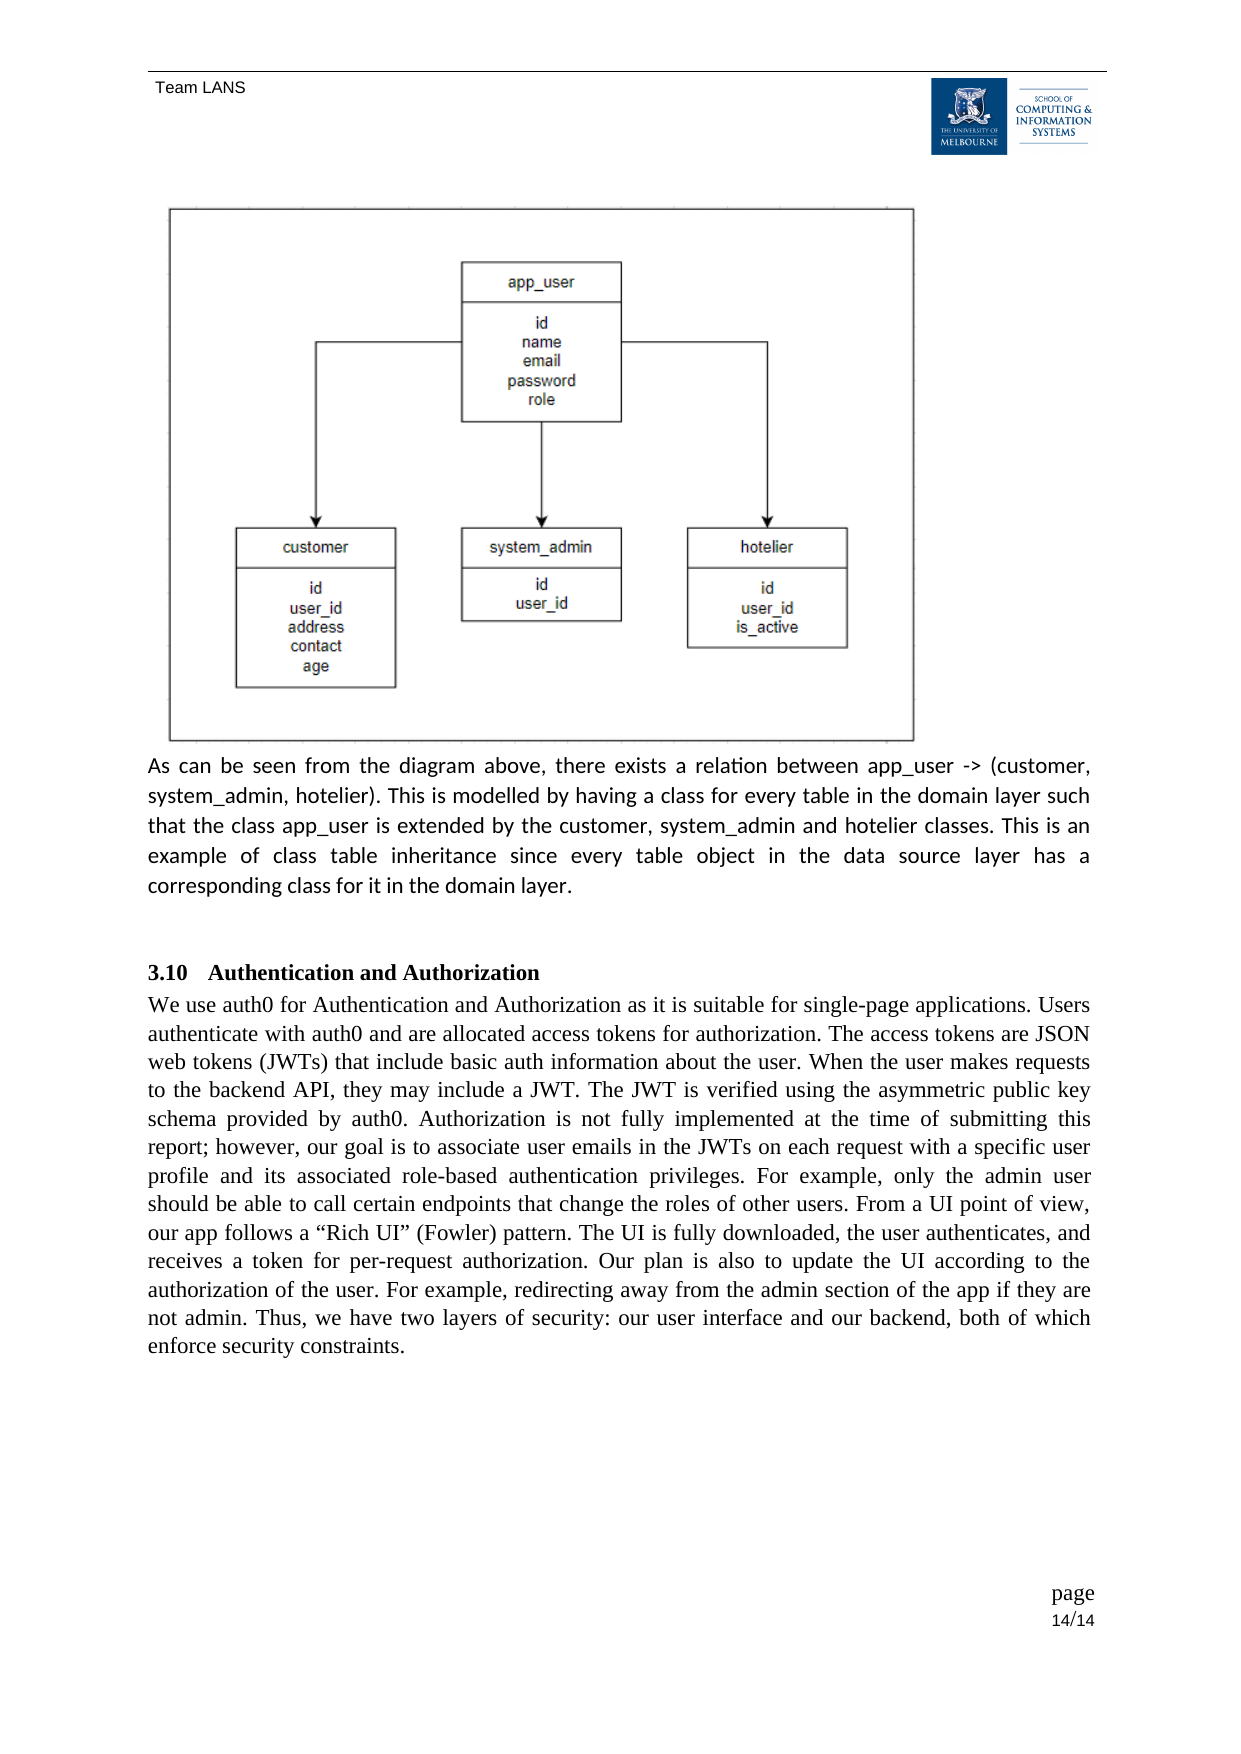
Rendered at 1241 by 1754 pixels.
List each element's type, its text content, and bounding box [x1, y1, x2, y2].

text We use auth0 for Authentication and Authorization as it is suitable for single-page applications. Users authenticate with auth0 and are allocated access tokens for authorization. The access tokens are JSON web tokens (JWTs) that include basic auth information about the user. When the user makes requests to the backend API, they may include a JWT. The JWT is verified using the asymmetric public key schema provided by auth0. Authorization is not fully implemented at the time of submitting this report; however, our goal is to associate user emails in the JWTs on each request with a specific user profile and its associated role-based authentication privileges. For example, only the admin user should be able to call certain endpoints that change the roles of other users. From a UI point of view, our app follows a “Rich UI” (Fowler) pattern. The UI is fully downloaded, the user authenticates, and receives a token for per-request authorization. Our plan is also to update the UI according to the authorization of the user. For example, redirecting away from the admin section of the app if they are not admin. Thus, we have two layers of security: our user interface and our backend, both of which enforce security constraints. [148, 991, 1092, 1359]
text As can be seen from the diagram above, there exists a relation between app_user -> (customer, system_admin, hotelier). This is modelled by having a class for every table in the domain layer such that the class app_user is extended by the customer, system_admin and hotelier classes. This is an example of class table inheritance since every table object in the data source layer has a corresponding class for it in the domain layer. [148, 752, 1092, 899]
picture [931, 78, 1100, 155]
subtitle Authentication and Authorization [148, 959, 1092, 985]
